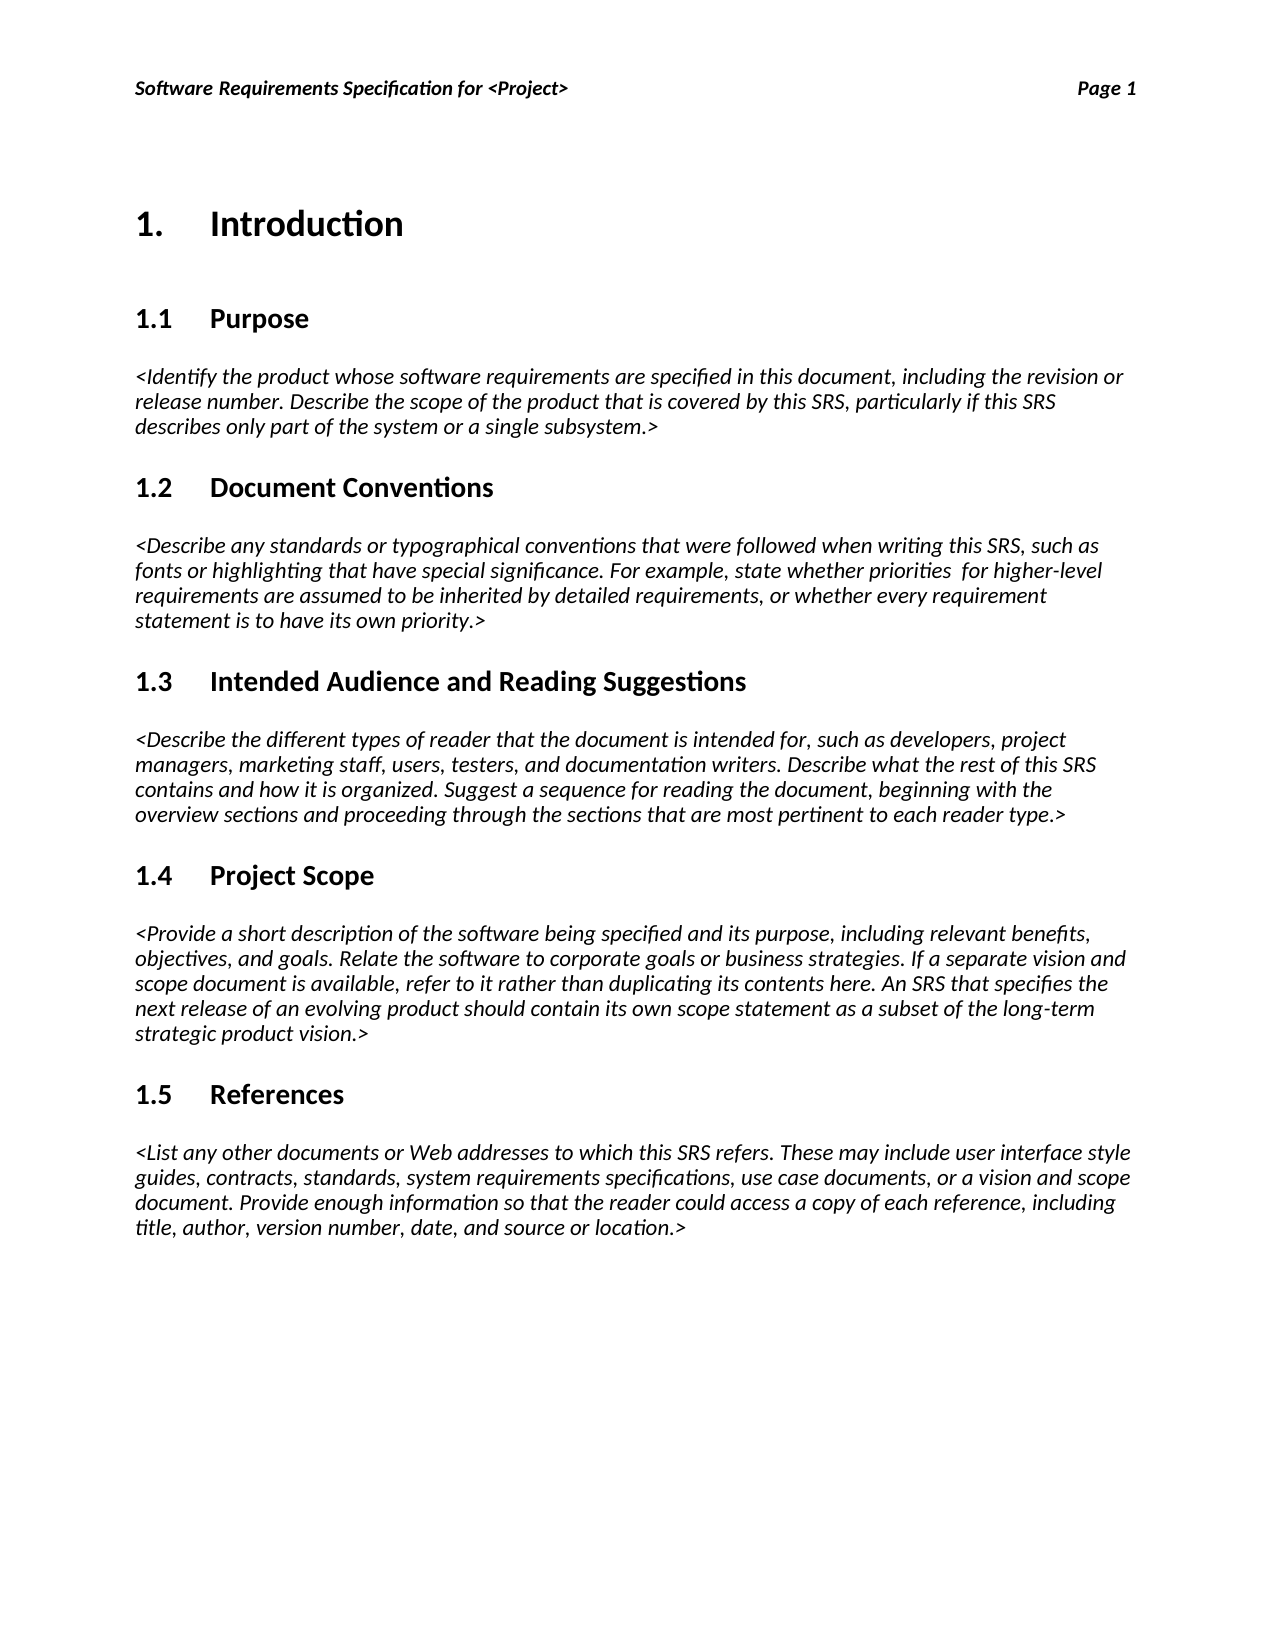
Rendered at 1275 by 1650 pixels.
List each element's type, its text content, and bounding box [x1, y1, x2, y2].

text <Describe the different types of reader that the document is intended for, such as developers, project managers, marketing staff, users, testers, and documentation writers. Describe what the rest of this SRS contains and how it is organized. Suggest a sequence for reading the document, beginning with the overview sections and proceeding through the sections that are most pertinent to each reader type.> [135, 728, 1140, 828]
subtitle Intended Audience and Reading Suggestions [135, 663, 1140, 698]
subtitle References [135, 1076, 1140, 1111]
subtitle Introduction [135, 200, 1140, 246]
text <Describe any standards or typographical conventions that were followed when writing this SRS, such as fonts or highlighting that have special significance. For example, state whether priorities for higher-level requirements are assumed to be inherited by detailed requirements, or whether every requirement statement is to have its own priority.> [135, 534, 1140, 634]
subtitle Purpose [135, 300, 1140, 336]
subtitle Document Conventions [135, 469, 1140, 504]
text <Provide a short description of the software being specified and its purpose, including relevant benefits, objectives, and goals. Relate the software to corporate goals or business strategies. If a separate vision and scope document is available, refer to it rather than duplicating its contents here. An SRS that specifies the next release of an evolving product should contain its own scope statement as a subset of the long-term strategic product vision.> [135, 922, 1140, 1047]
text <List any other documents or Web addresses to which this SRS refers. These may include user interface style guides, contracts, standards, system requirements specifications, use case documents, or a vision and scope document. Provide enough information so that the reader could access a copy of each reference, including title, author, version number, date, and source or location.> [135, 1141, 1140, 1241]
subtitle Project Scope [135, 857, 1140, 892]
text <Identify the product whose software requirements are specified in this document, including the revision or release number. Describe the scope of the product that is covered by this SRS, particularly if this SRS describes only part of the system or a single subsystem.> [135, 365, 1140, 440]
